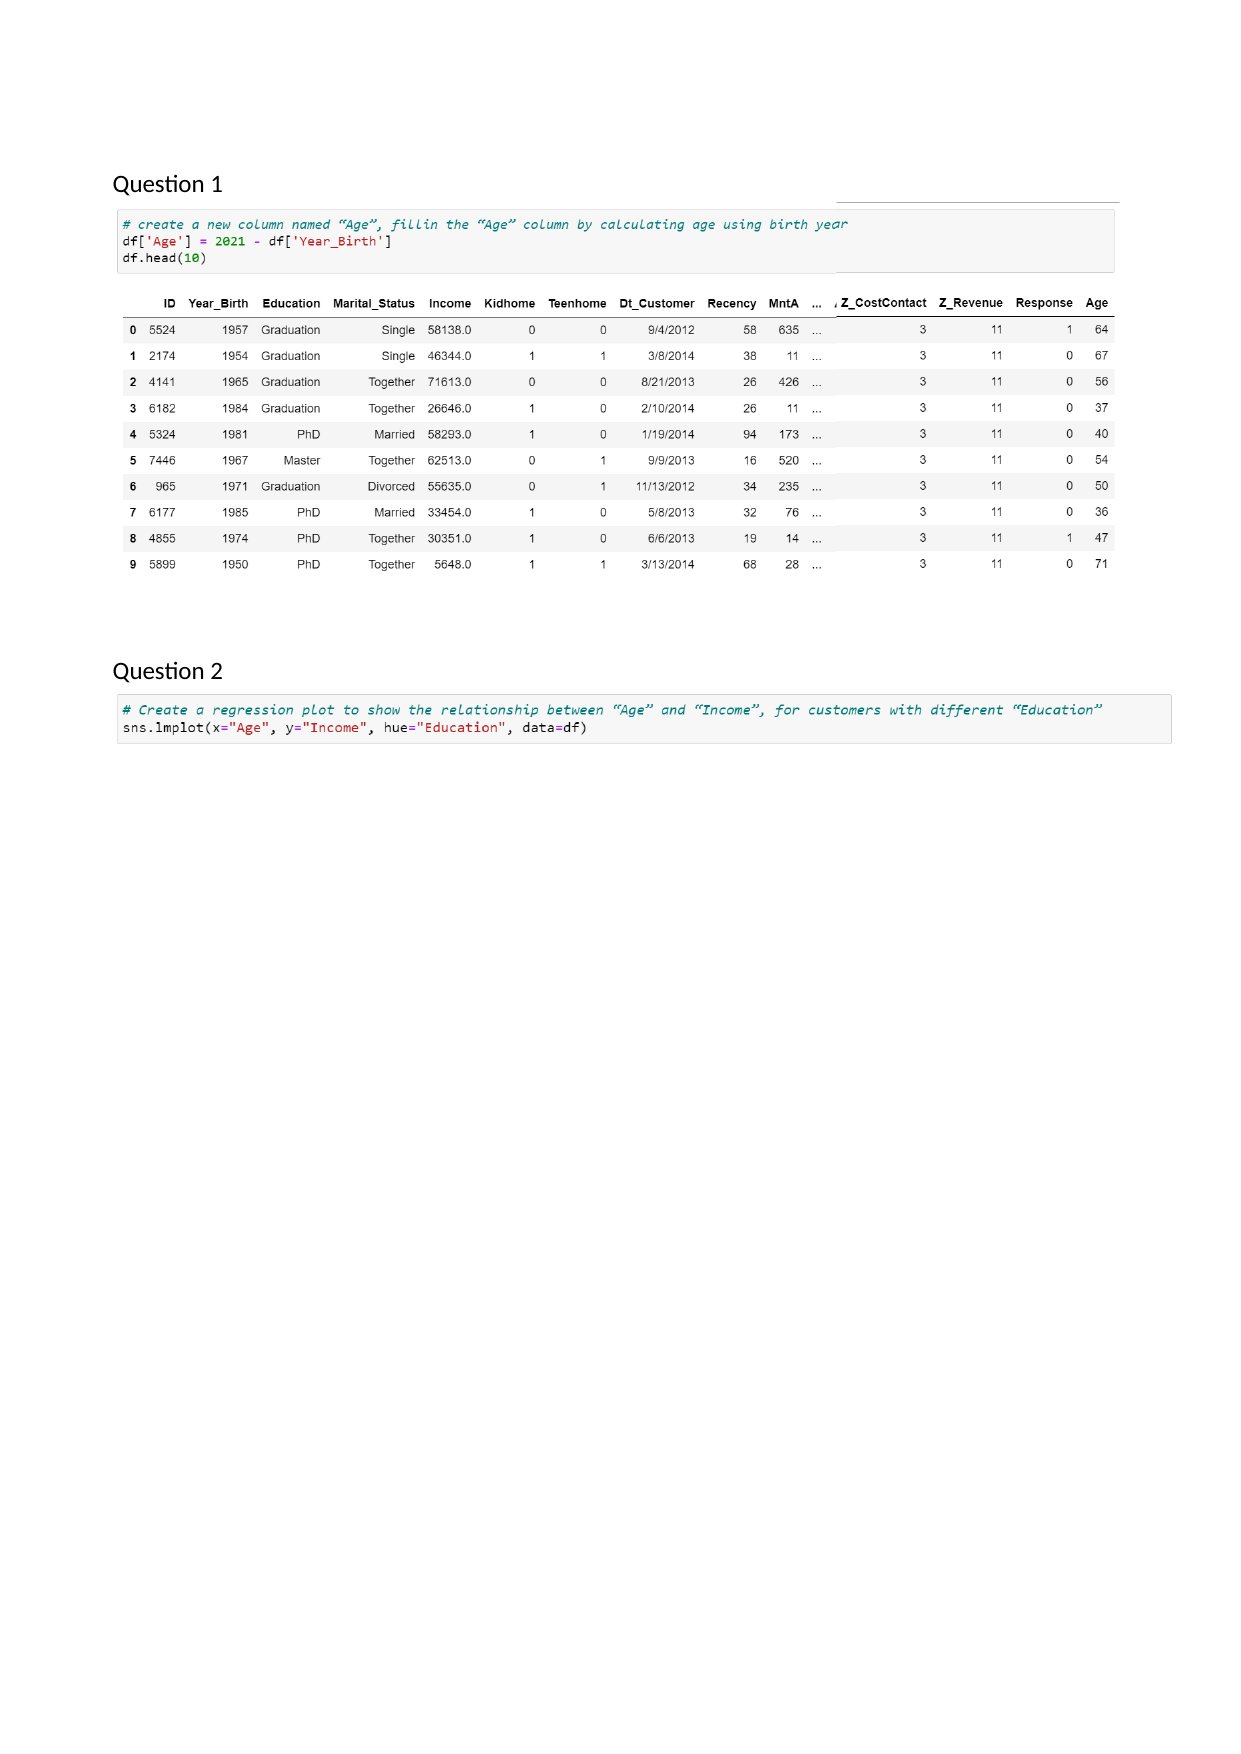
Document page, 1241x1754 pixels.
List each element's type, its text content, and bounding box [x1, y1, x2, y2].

text Question 2 [112, 652, 1128, 689]
picture [112, 202, 1127, 581]
text Question 1 [112, 164, 1128, 202]
picture [112, 689, 1176, 750]
